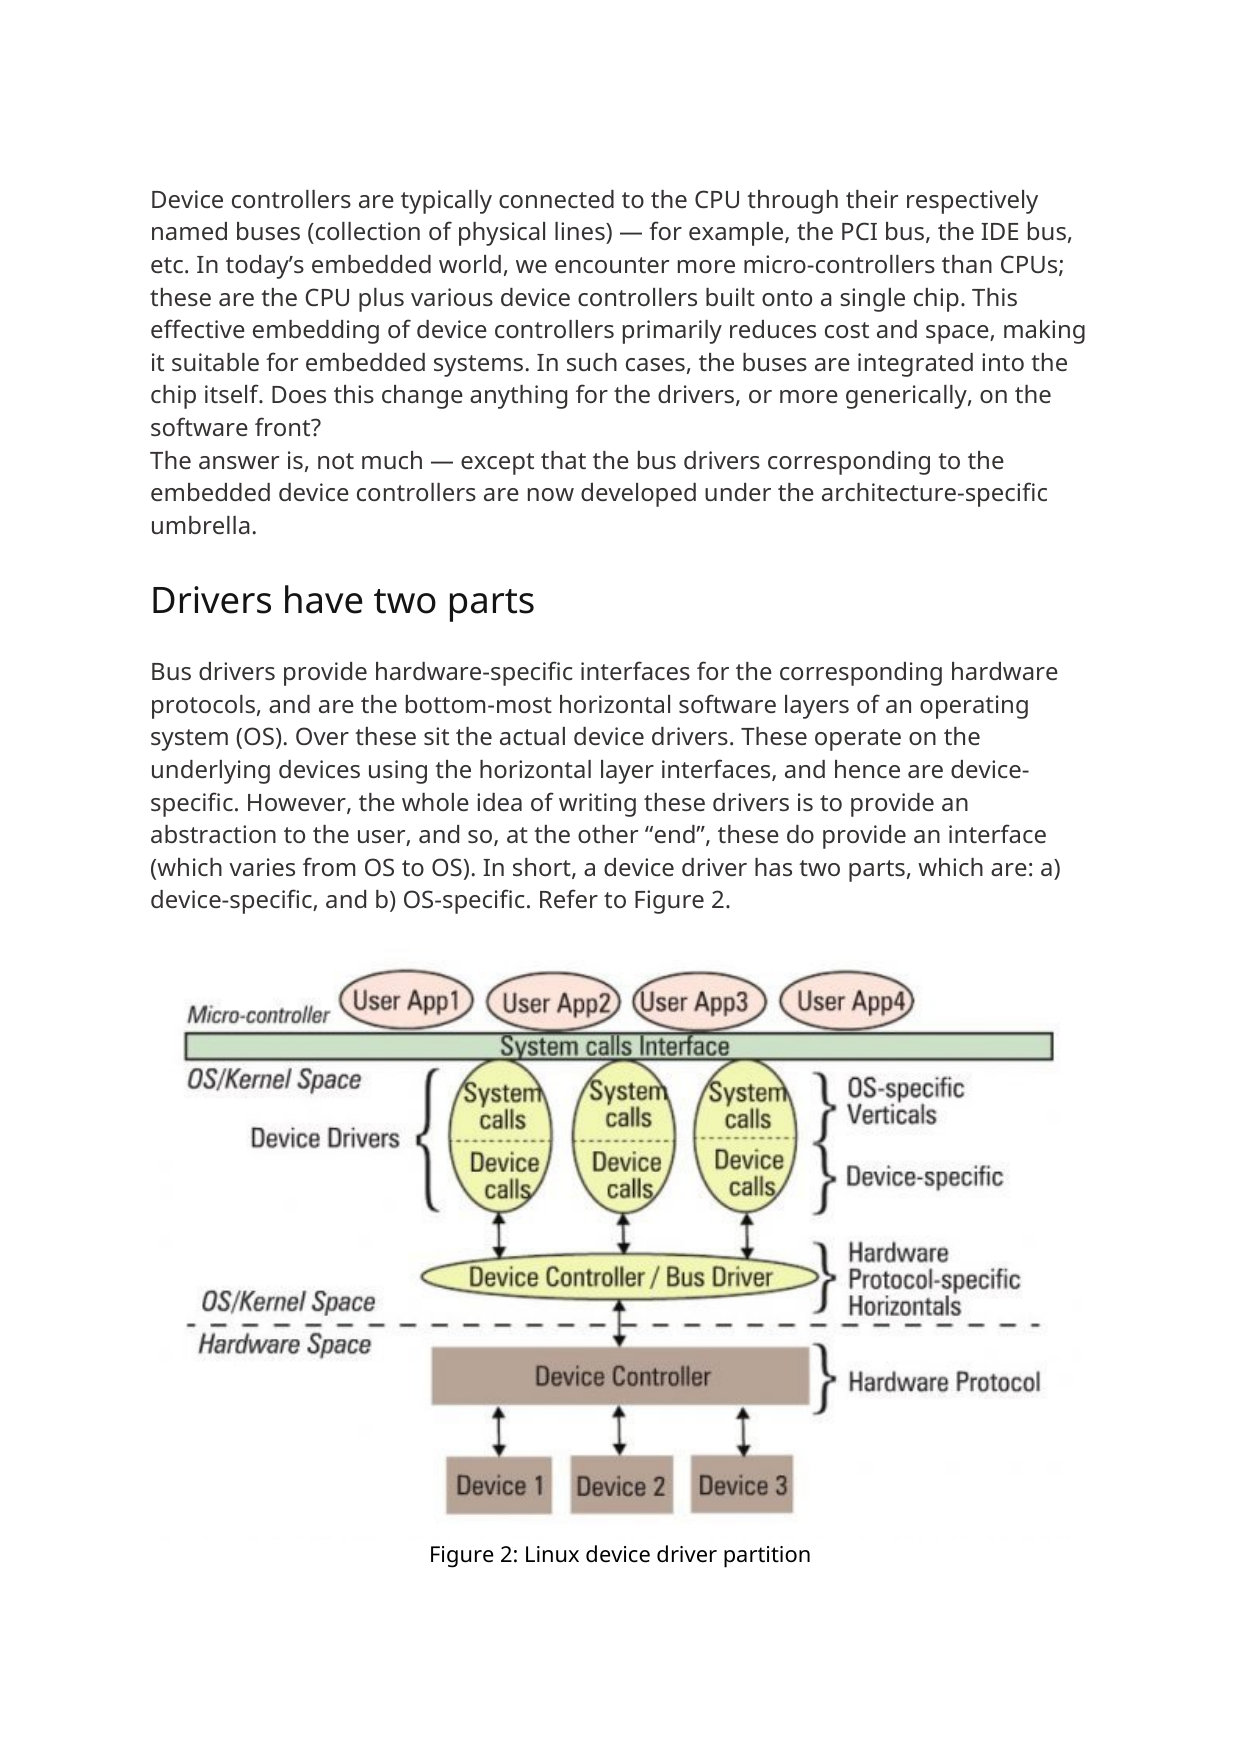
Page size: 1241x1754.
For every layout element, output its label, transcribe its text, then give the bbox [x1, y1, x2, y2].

text Device controllers are typically connected to the CPU through their respectively named buses (collection of physical lines) — for example, the PCI bus, the IDE bus, etc. In today’s embedded world, we encounter more micro-controllers than CPUs; these are the CPU plus various device controllers built onto a single chip. This effective embedding of device controllers primarily reduces cost and space, making it suitable for embedded systems. In such cases, the buses are integrated into the chip itself. Does this change anything for the drivers, or more generically, on the software front? [150, 150, 1090, 443]
picture [159, 948, 1082, 1540]
text Figure 2: Linux device driver partition [150, 1539, 1090, 1569]
text Bus drivers provide hardware-specific interfaces for the corresponding hardware protocols, and are the bottom-most horizontal software layers of an operating system (OS). Over these sit the actual device drivers. These operate on the underlying devices using the horizontal layer interfaces, and hence are device-specific. However, the whole idea of writing these drivers is to provide an abstraction to the user, and so, at the other “end”, these do provide an interface (which varies from OS to OS). In short, a device driver has two parts, which are: a) device-specific, and b) OS-specific. Refer to Figure 2. [150, 655, 1090, 916]
text The answer is, not much — except that the bus drivers corresponding to the embedded device controllers are now developed under the architecture-specific umbrella. [150, 443, 1090, 541]
text Drivers have two parts [150, 574, 1090, 624]
